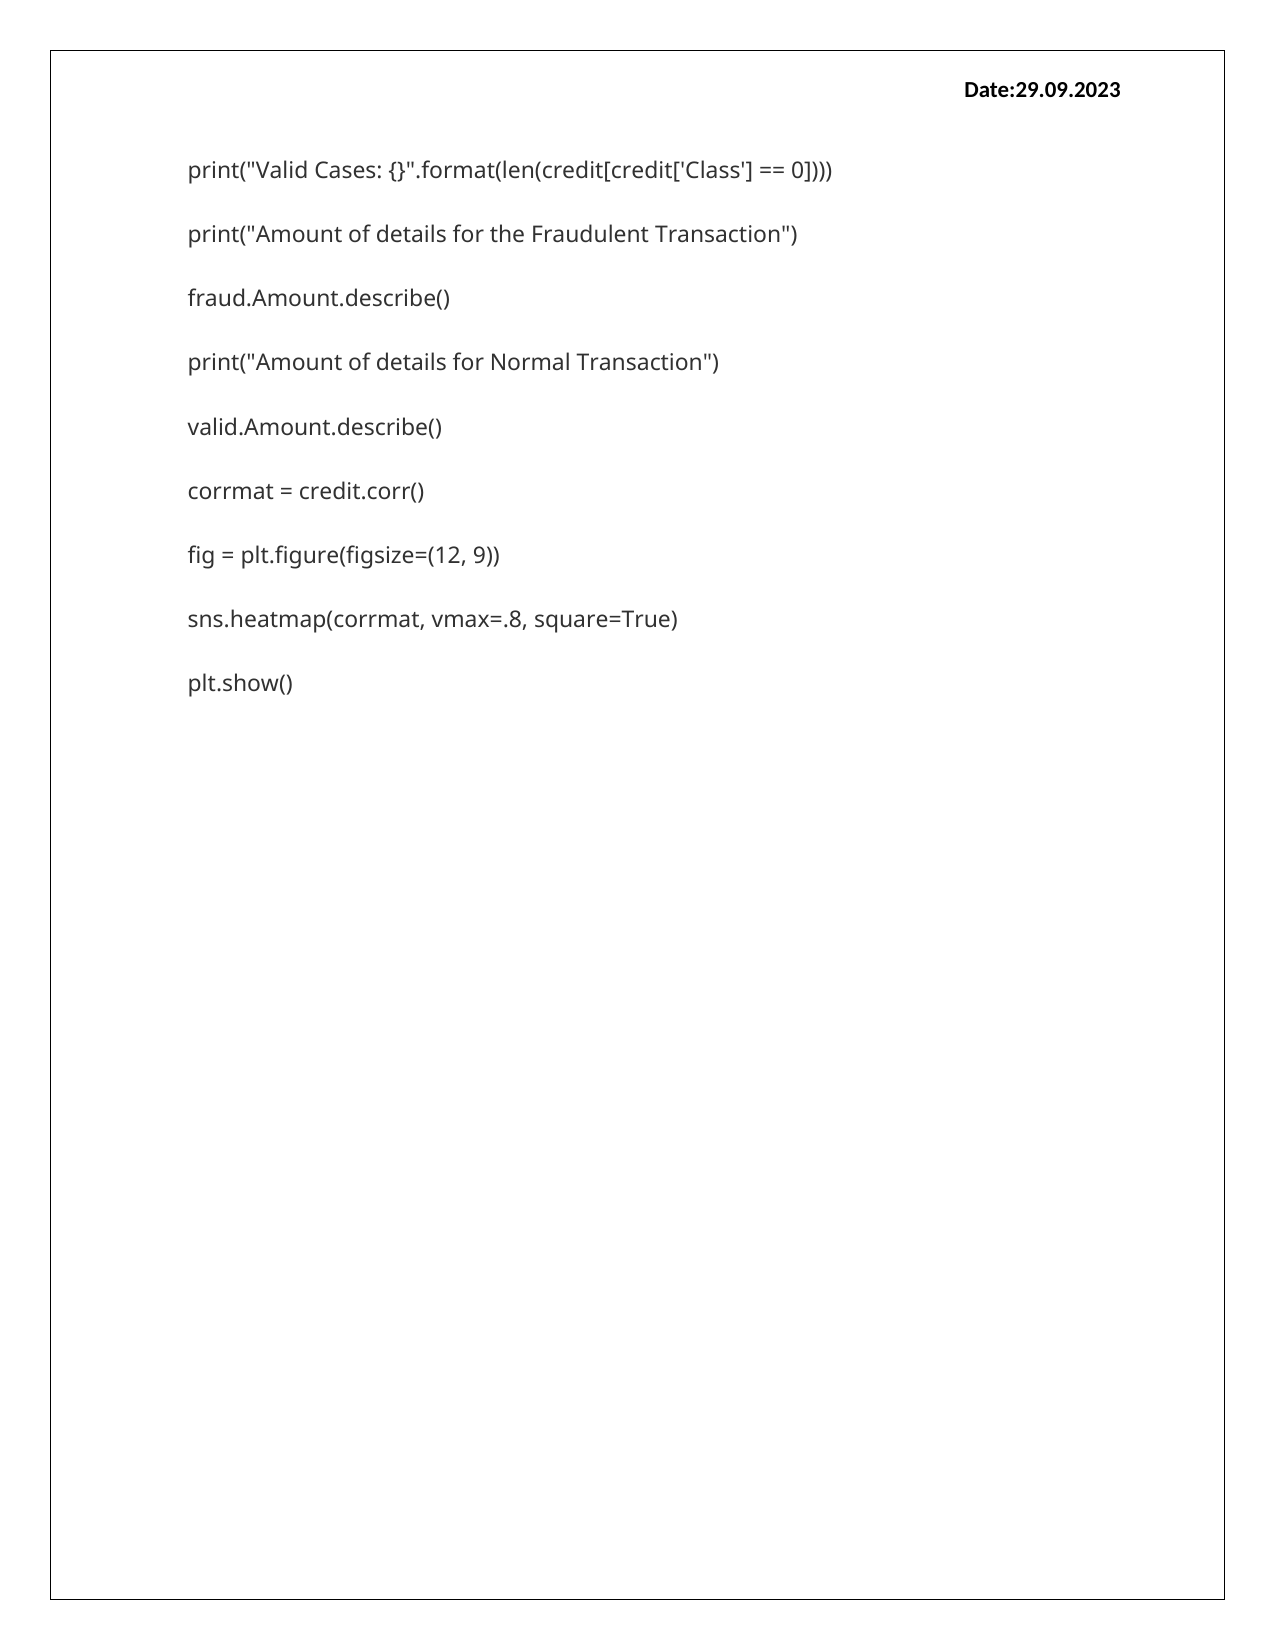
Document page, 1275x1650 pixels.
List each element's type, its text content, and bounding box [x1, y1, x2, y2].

text print("Amount of details for the Fraudulent Transaction") [187, 214, 1125, 249]
text print("Valid Cases: {}".format(len(credit[credit['Class'] == 0]))) [187, 150, 1125, 185]
text fraud.Amount.describe() [187, 278, 1125, 313]
text corrmat = credit.corr() [187, 471, 1125, 506]
text print("Amount of details for Normal Transaction") [187, 342, 1125, 377]
text sns.heatmap(corrmat, vmax=.8, square=True) [187, 599, 1125, 634]
text fig = plt.figure(figsize=(12, 9)) [187, 535, 1125, 570]
text valid.Amount.describe() [187, 407, 1125, 442]
text plt.show() [187, 663, 1125, 698]
